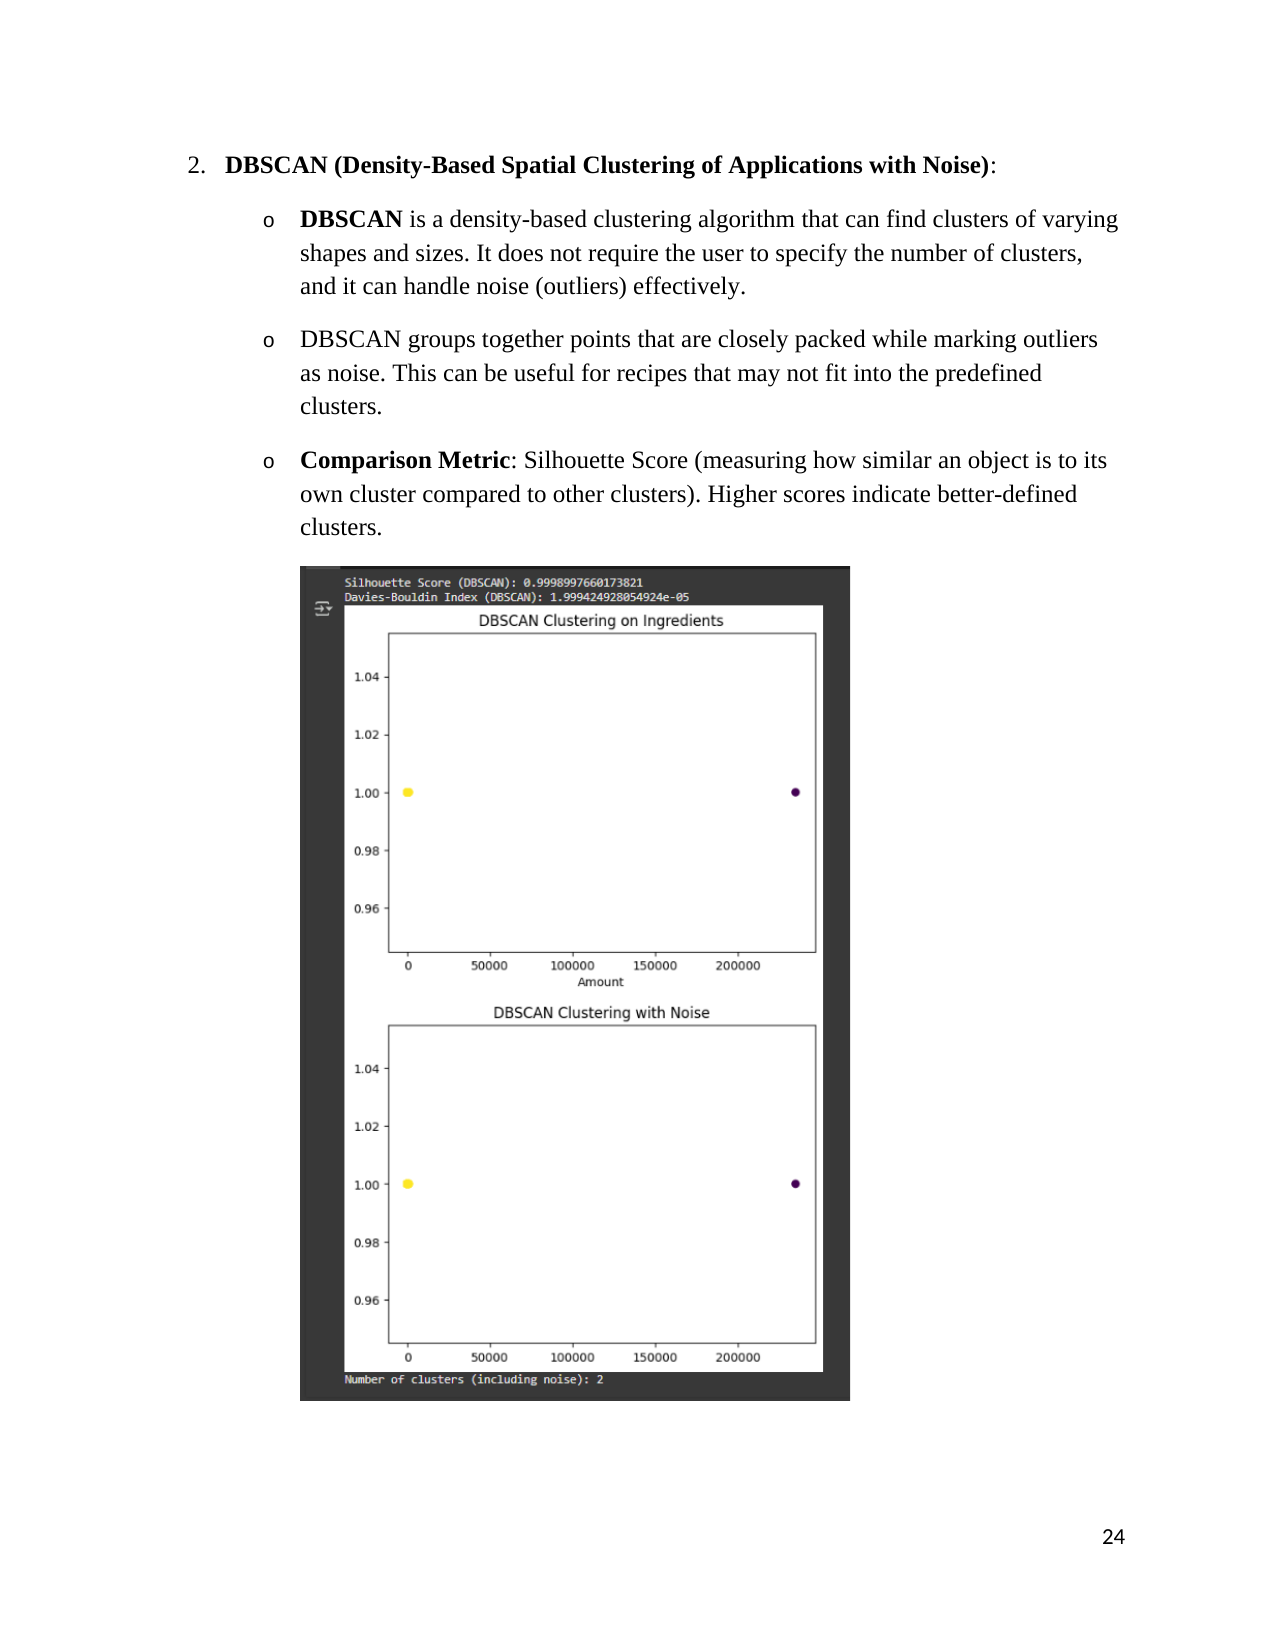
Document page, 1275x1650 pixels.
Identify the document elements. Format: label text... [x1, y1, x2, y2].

picture [300, 566, 851, 1401]
list DBSCAN (Density-Based Spatial Clustering of Applications with Noise): [187, 150, 1125, 179]
list DBSCAN is a density-based clustering algorithm that can find clusters of varying shapes and sizes. It does not require the user to specify the number of clusters, and it can handle noise (outliers) effectively. [262, 204, 1125, 299]
list Comparison Metric: Silhouette Score (measuring how similar an object is to its own cluster compared to other clusters). Higher scores indicate better-defined clusters. [262, 445, 1125, 541]
list DBSCAN groups together points that are closely packed while marking outliers as noise. This can be useful for recipes that may not fit into the predefined clusters. [262, 324, 1125, 420]
